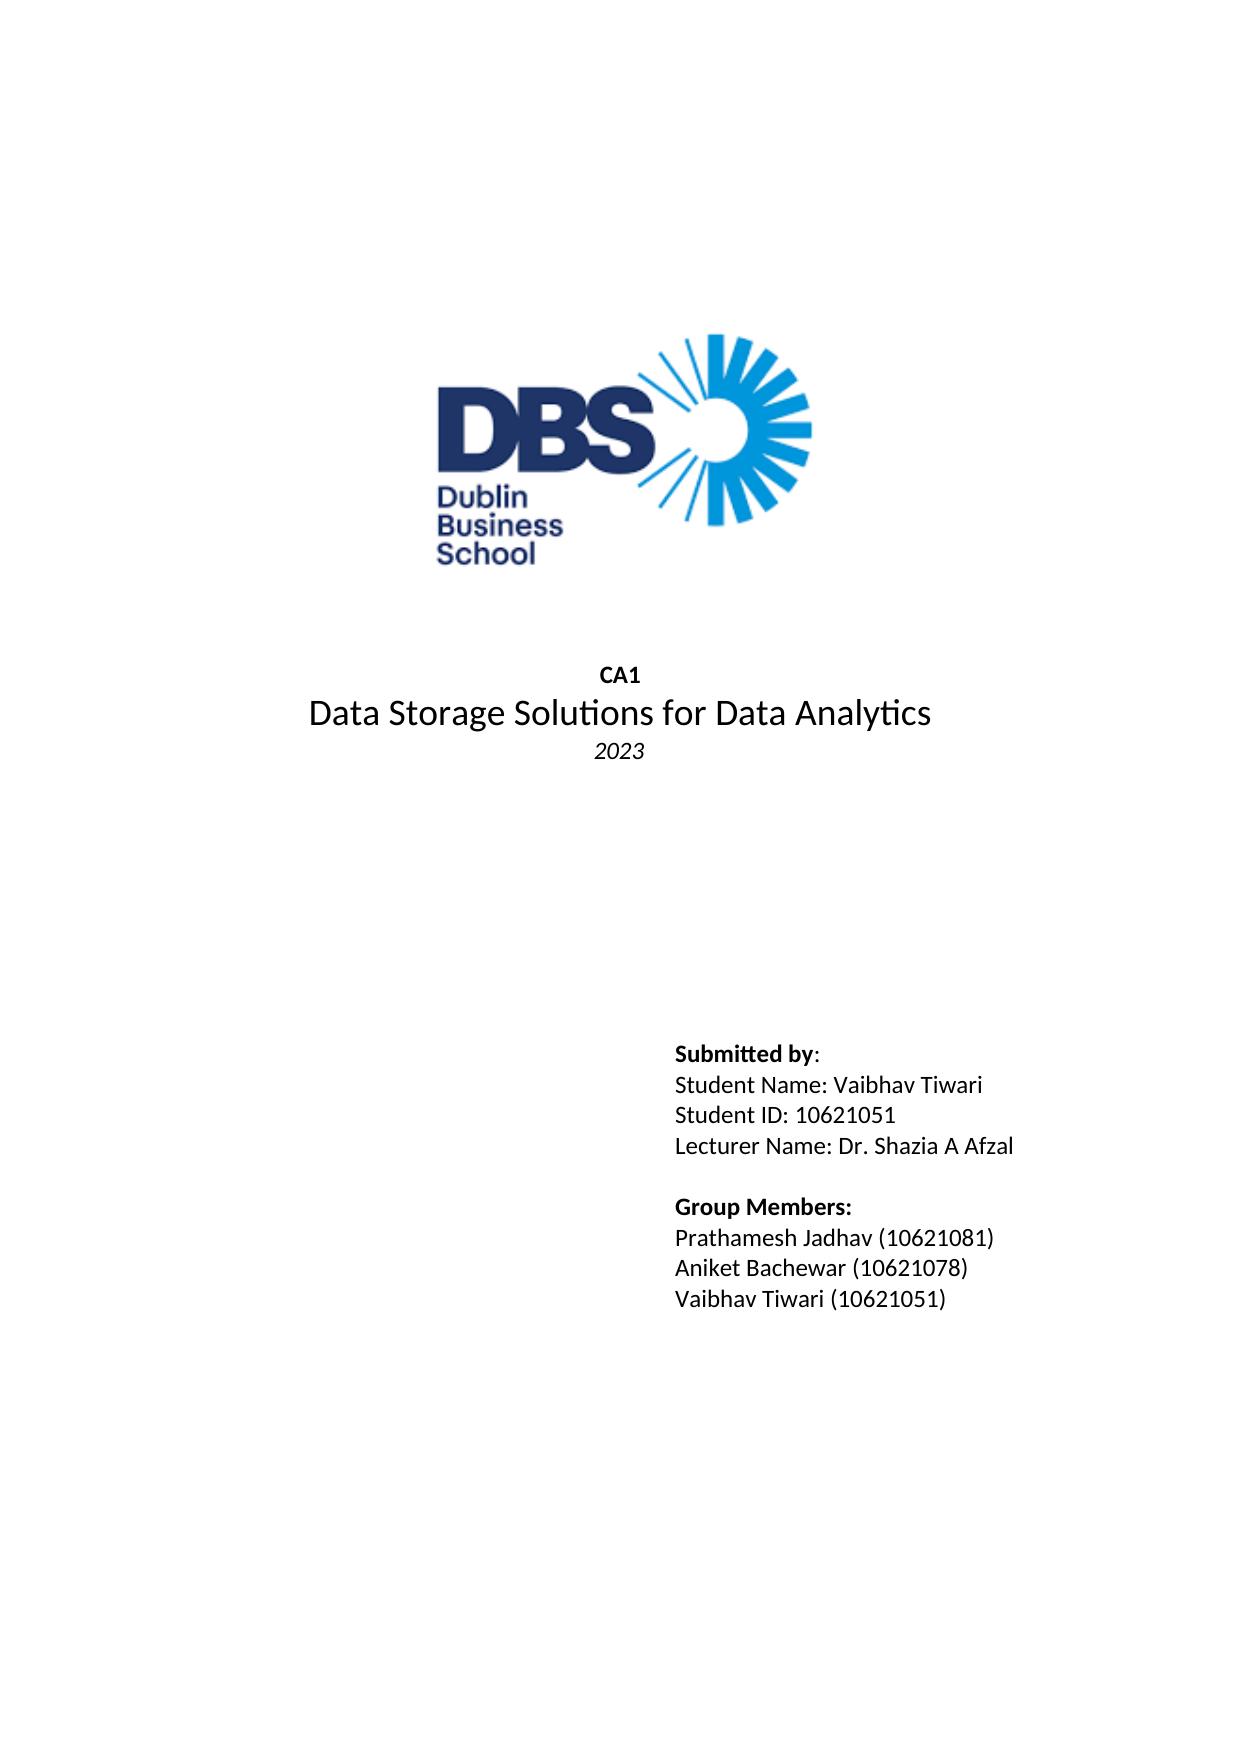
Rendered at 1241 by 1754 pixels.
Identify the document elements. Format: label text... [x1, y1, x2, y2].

text Submitted by: [600, 1039, 1090, 1069]
text Student Name: Vaibhav Tiwari [600, 1069, 1090, 1100]
text Prathamesh Jadhav (10621081) [600, 1222, 1090, 1252]
text Aniket Bachewar (10621078) [600, 1252, 1090, 1283]
text 2023 [150, 735, 1090, 766]
text Data Storage Solutions for Data Analytics [150, 689, 1090, 735]
text CA1 [150, 659, 1090, 689]
text Group Members: [600, 1191, 1090, 1222]
text Vaibhav Tiwari (10621051) [600, 1283, 1090, 1313]
text Lecturer Name: Dr. Shazia A Afzal [675, 1130, 1090, 1161]
text Student ID: 10621051 [675, 1100, 1090, 1130]
picture [375, 272, 876, 629]
